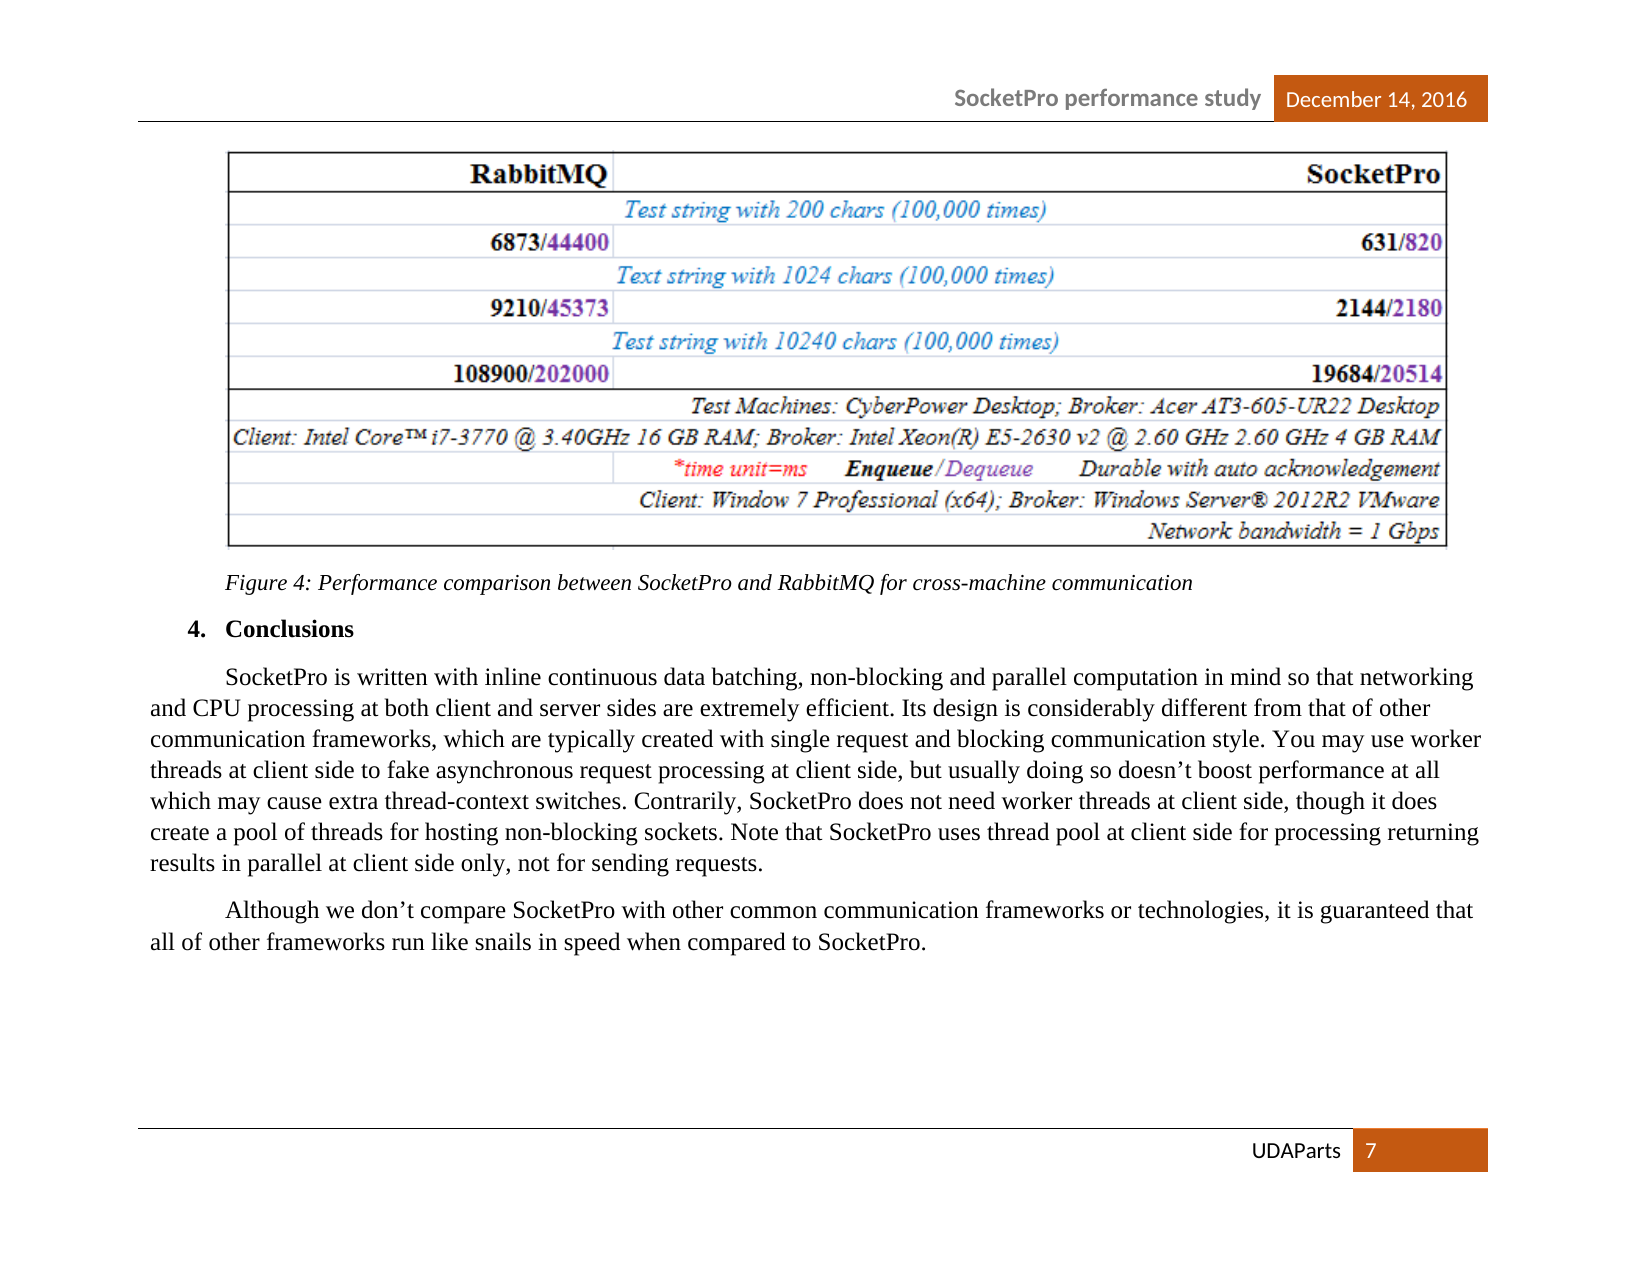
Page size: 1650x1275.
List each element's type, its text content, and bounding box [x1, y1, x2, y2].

text Figure 4: Performance comparison between SocketPro and RabbitMQ for cross-machine communication [150, 569, 1500, 595]
text Although we don’t compare SocketPro with other common communication frameworks or technologies, it is guaranteed that all of other frameworks run like snails in speed when compared to SocketPro. [150, 896, 1500, 955]
list Conclusions [187, 614, 1500, 643]
text SocketPro is written with inline continuous data batching, non-blocking and parallel computation in mind so that networking and CPU processing at both client and server sides are extremely efficient. Its design is considerably different from that of other communication frameworks, which are typically created with single request and blocking communication style. You may use worker threads at client side to fake asynchronous request processing at client side, but usually doing so doesn’t boost performance at all which may cause extra thread-context switches. Contrarily, SocketPro does not need worker threads at client side, though it does create a pool of threads for hosting non-blocking sockets. Note that SocketPro uses thread pool at client side for processing returning results in parallel at client side only, not for sending requests. [150, 662, 1500, 877]
picture [225, 150, 1449, 550]
